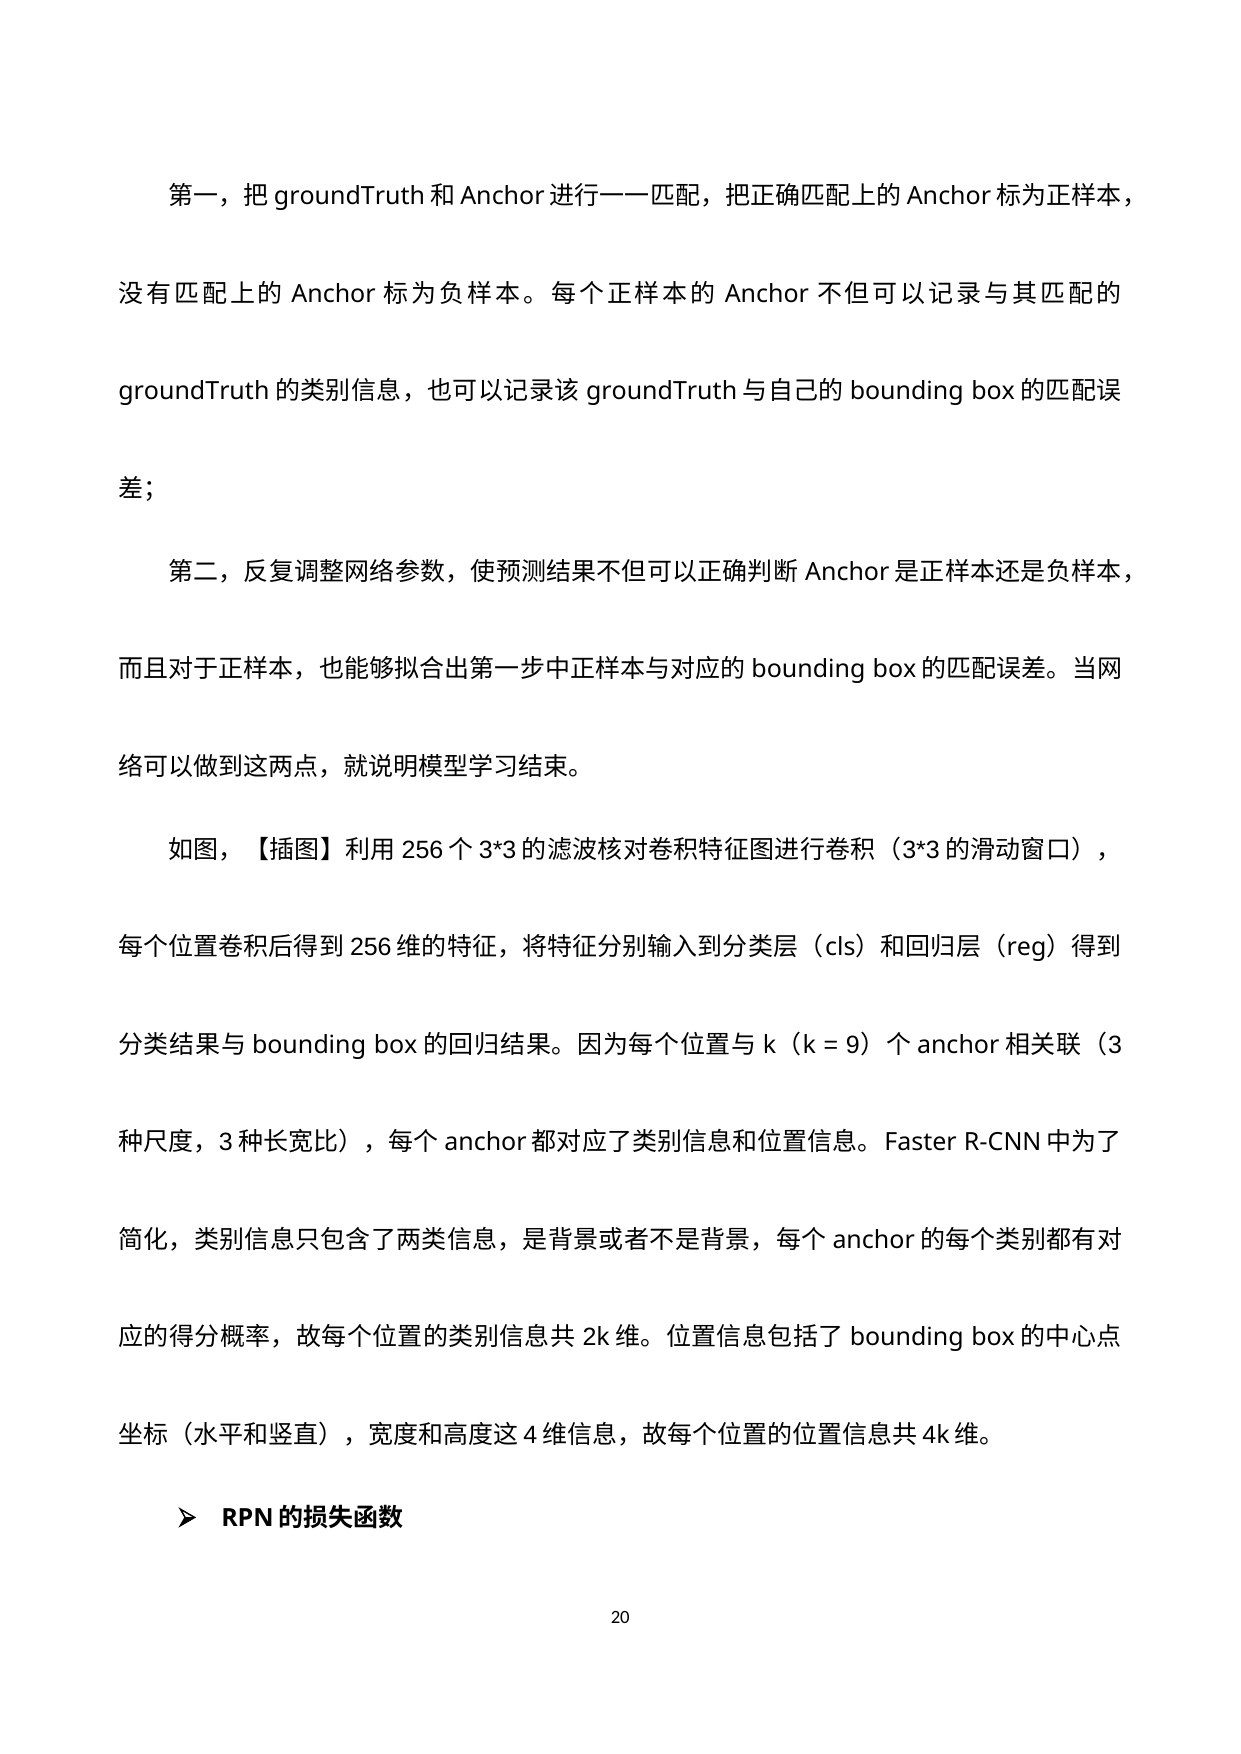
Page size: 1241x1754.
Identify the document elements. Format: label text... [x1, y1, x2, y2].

text 第二，反复调整网络参数，使预测结果不但可以正确判断Anchor是正样本还是负样本，而且对于正样本，也能够拟合出第一步中正样本与对应的bounding box的匹配误差。当网络可以做到这两点，就说明模型学习结束。 [118, 537, 1122, 797]
list RPN的损失函数 [177, 1483, 1122, 1548]
text 如图，【插图】利用256个3*3的滤波核对卷积特征图进行卷积（3*3的滑动窗口），每个位置卷积后得到256维的特征，将特征分别输入到分类层（cls）和回归层（reg）得到分类结果与bounding box的回归结果。因为每个位置与k（k = 9）个anchor相关联（3种尺度，3种长宽比），每个anchor都对应了类别信息和位置信息。Faster R-CNN中为了简化，类别信息只包含了两类信息，是背景或者不是背景，每个anchor的每个类别都有对应的得分概率，故每个位置的类别信息共2k维。位置信息包括了bounding box的中心点坐标（水平和竖直），宽度和高度这4维信息，故每个位置的位置信息共4k维。 [118, 815, 1122, 1465]
text 第一，把groundTruth和Anchor进行一一匹配，把正确匹配上的Anchor标为正样本，没有匹配上的Anchor标为负样本。每个正样本的Anchor不但可以记录与其匹配的groundTruth的类别信息，也可以记录该groundTruth与自己的bounding box的匹配误差； [118, 161, 1122, 519]
